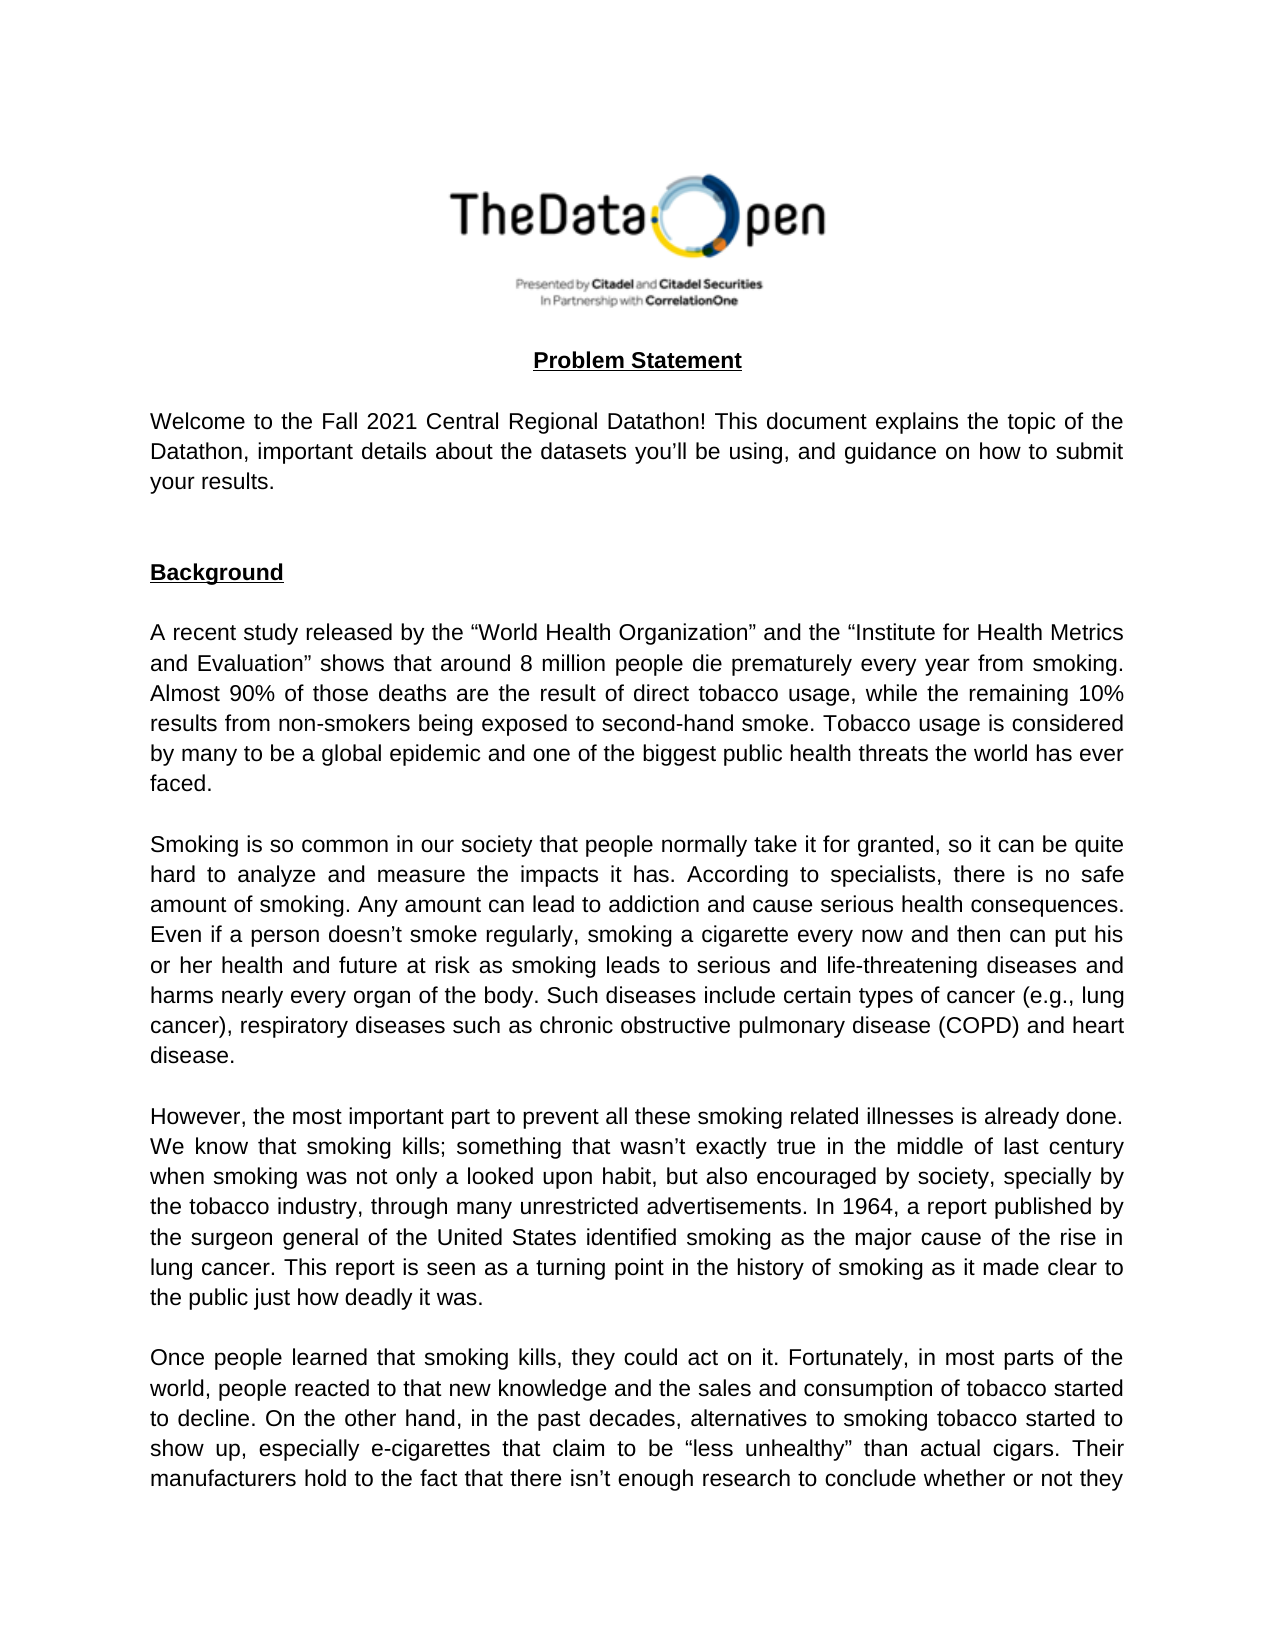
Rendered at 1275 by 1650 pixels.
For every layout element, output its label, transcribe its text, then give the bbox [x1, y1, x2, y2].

text However, the most important part to prevent all these smoking related illnesses is already done. We know that smoking kills; something that wasn’t exactly true in the middle of last century when smoking was not only a looked upon habit, but also encouraged by society, specially by the tobacco industry, through many unrestricted advertisements. In 1964, a report published by the surgeon general of the United States identified smoking as the major cause of the rise in lung cancer. This report is seen as a turning point in the history of smoking as it made clear to the public just how deadly it was. [150, 1103, 1125, 1310]
picture [446, 150, 829, 319]
text A recent study released by the “World Health Organization” and the “Institute for Health Metrics and Evaluation” shows that around 8 million people die prematurely every year from smoking. Almost 90% of those deaths are the result of direct tobacco usage, while the remaining 10% results from non-smokers being exposed to second-hand smoke. Tobacco usage is considered by many to be a global epidemic and one of the biggest public health threats the world has ever faced. [150, 619, 1125, 797]
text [150, 1344, 1125, 1492]
text Smoking is so common in our society that people normally take it for granted, so it can be quite hard to analyze and measure the impacts it has. According to specialists, there is no safe amount of smoking. Any amount can lead to addiction and cause serious health consequences. Even if a person doesn’t smoke regularly, smoking a cigarette every now and then can put his or her health and future at risk as smoking leads to serious and life-threatening diseases and harms nearly every organ of the body. Such diseases include certain types of cancer (e.g., lung cancer), respiratory diseases such as chronic obstructive pulmonary disease (COPD) and heart disease. [150, 831, 1125, 1069]
text Welcome to the Fall 2021 Central Regional Datathon! This document explains the topic of the Datathon, important details about the datasets you’ll be using, and guidance on how to submit your results. [150, 408, 1125, 495]
text Problem Statement [150, 347, 1125, 374]
text Background [150, 559, 1125, 585]
